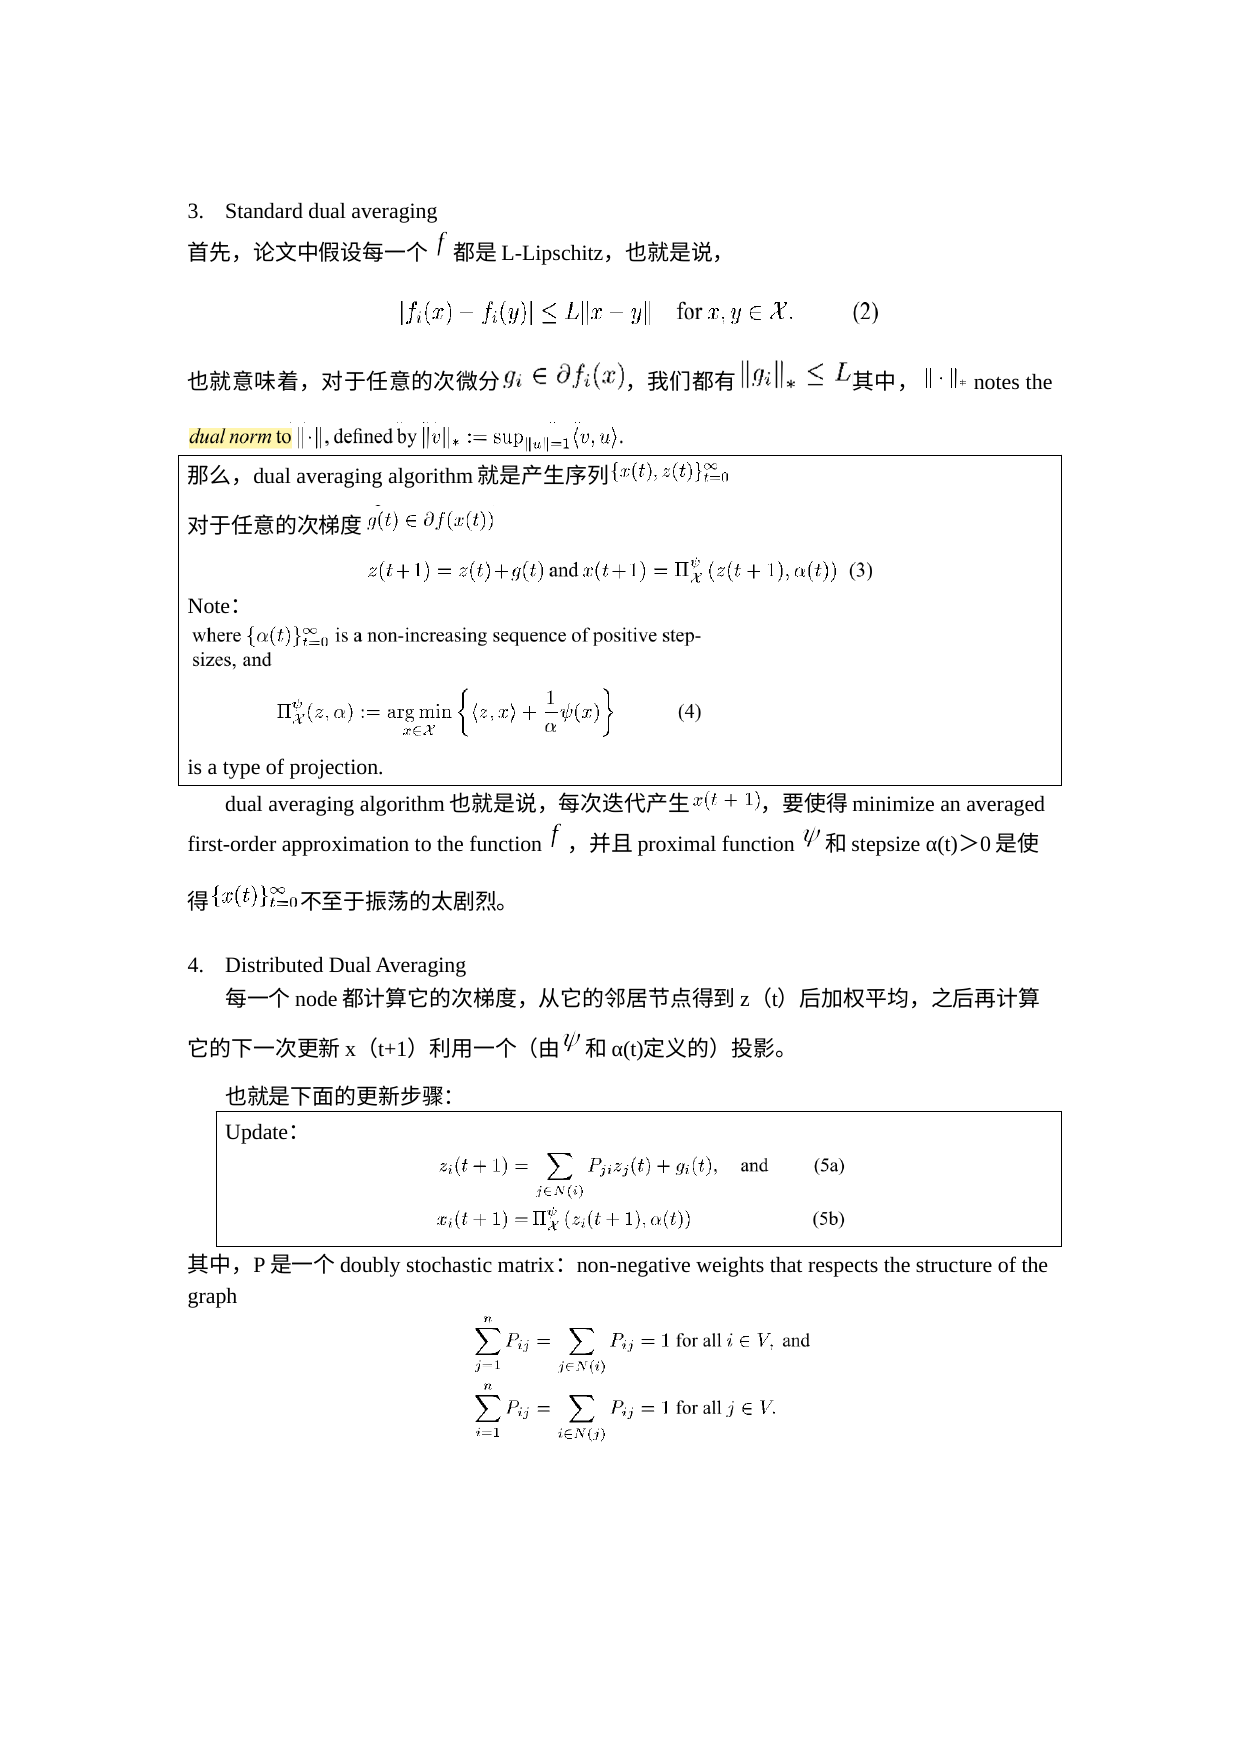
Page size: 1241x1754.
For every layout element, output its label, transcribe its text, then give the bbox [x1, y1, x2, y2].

text 首先，论文中假设每一个都是L-Lipschitz，也就是说， [187, 227, 1053, 292]
list Distributed Dual Averaging [187, 948, 1053, 981]
list Update： [217, 1112, 1061, 1146]
picture [689, 788, 760, 812]
text 对于任意的次梯度 [187, 490, 1053, 555]
picture [187, 422, 625, 453]
text 其中，P是一个doubly stochastic matrix：non-negative weights that respects the structure of the graph [187, 1247, 1053, 1312]
picture [919, 365, 969, 390]
list Standard dual averaging [187, 194, 1053, 227]
text is a type of projection. [179, 747, 1061, 785]
picture [502, 362, 625, 390]
picture [363, 555, 878, 585]
text Note： [187, 588, 1053, 620]
picture [608, 458, 732, 484]
picture [397, 292, 880, 329]
picture [187, 620, 707, 746]
picture [430, 1146, 848, 1238]
text dual averaging algorithm也就是说，每次迭代产生，要使得minimize an averaged first-order approximation to the function，并且proximal function 和stepsize α(t)＞0是使得不至于振荡的太剧烈。 [187, 786, 1053, 916]
picture [461, 1312, 817, 1443]
text 也就是下面的更新步骤： [187, 1078, 1053, 1111]
text 那么，dual averaging algorithm就是产生序列 [179, 456, 1061, 490]
picture [362, 505, 494, 534]
picture [209, 883, 300, 909]
text 每一个node都计算它的次梯度，从它的邻居节点得到z（t）后加权平均，之后再计算它的下一次更新x（t+1）利用一个（由和α(t)定义的）投影。 [187, 981, 1053, 1078]
picture [737, 357, 853, 390]
